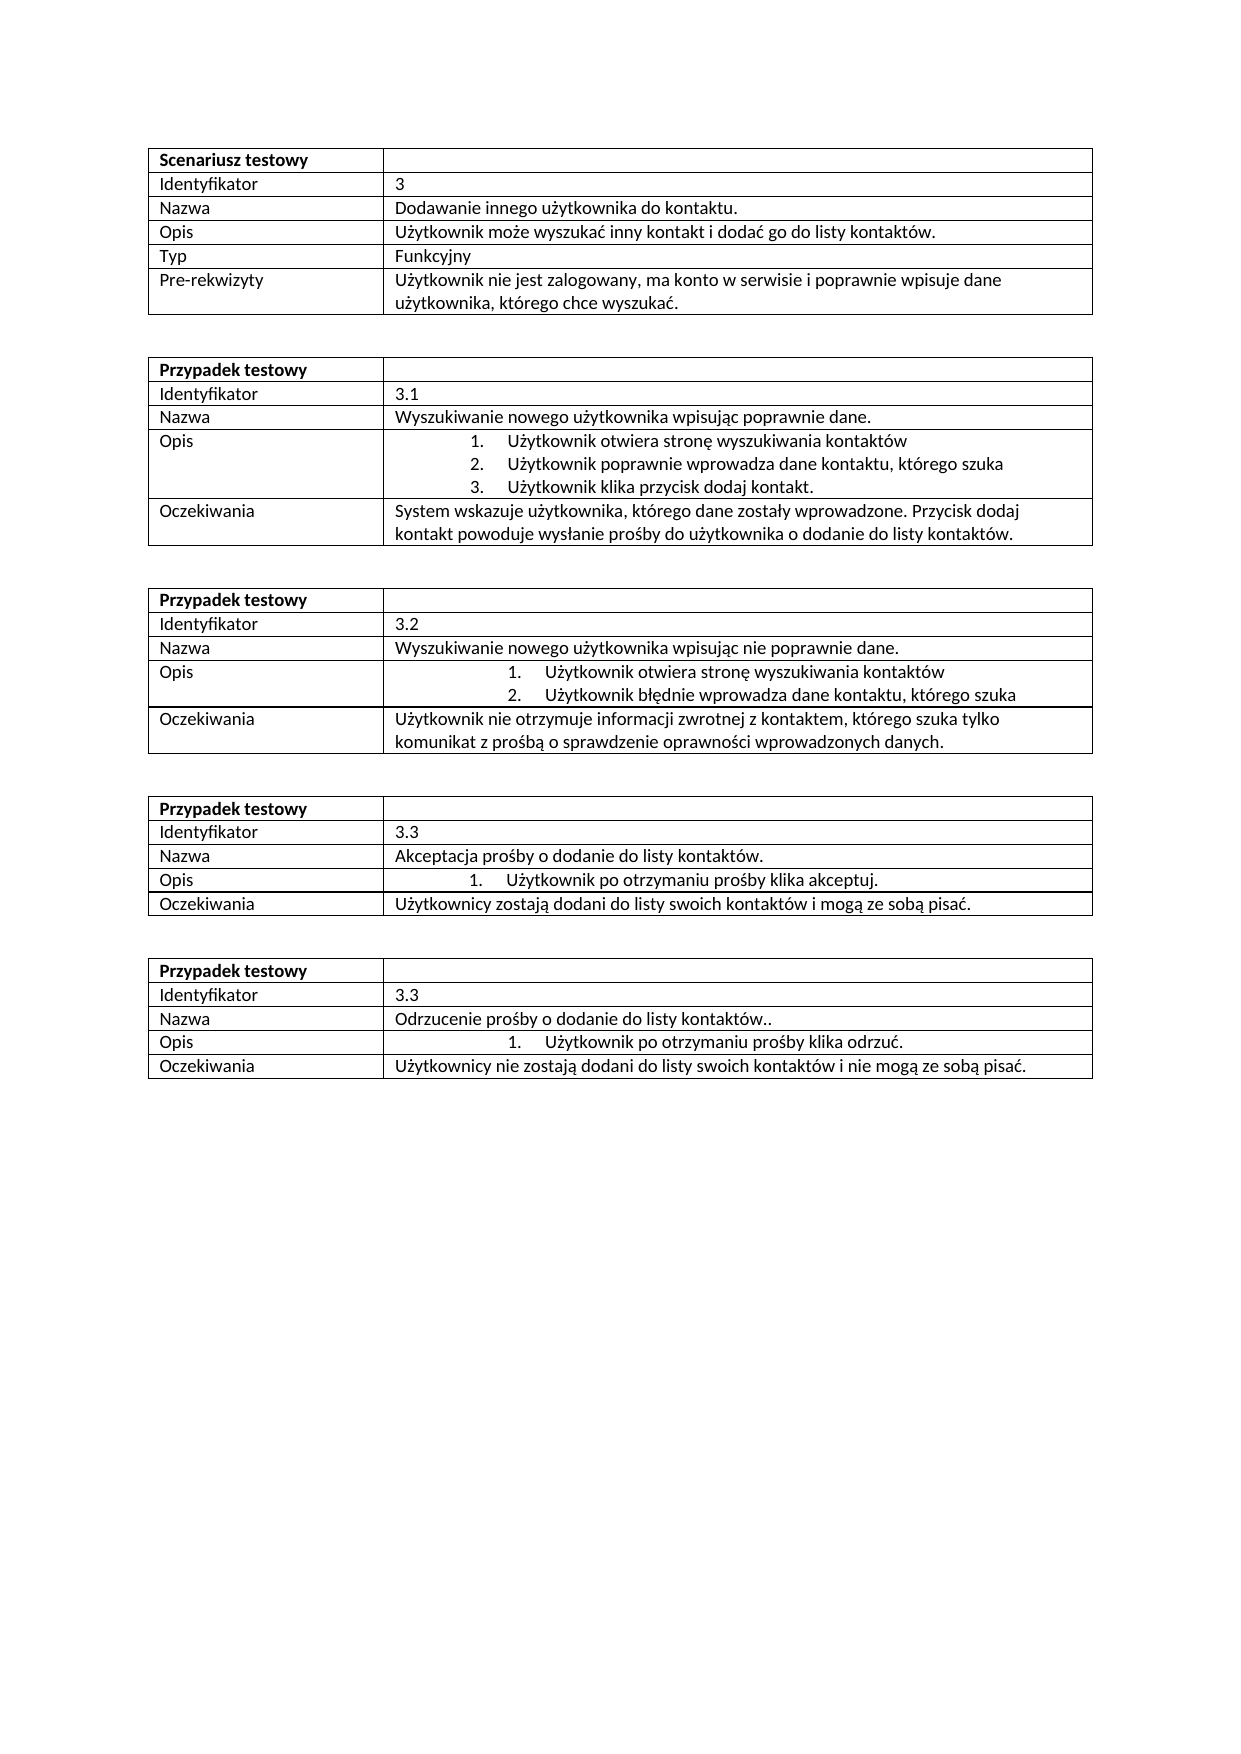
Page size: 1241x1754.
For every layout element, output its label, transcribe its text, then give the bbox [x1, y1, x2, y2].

table_cell Użytkownik może wyszukać inny kontakt i dodać go do listy kontaktów. [384, 221, 1092, 243]
table_header [384, 589, 1092, 612]
table_cell Użytkownicy zostają dodani do listy swoich kontaktów i mogą ze sobą pisać. [384, 893, 1092, 915]
table_cell Wyszukiwanie nowego użytkownika wpisując poprawnie dane. [384, 406, 1092, 428]
table_cell Użytkownik po otrzymaniu prośby klika odrzuć. [384, 1031, 1092, 1054]
table_cell Opis [149, 661, 383, 706]
table_header Przypadek testowy [149, 959, 383, 982]
table_cell Identyfikator [149, 173, 383, 196]
table_header [384, 149, 1092, 172]
table_cell 3.3 [384, 983, 1092, 1006]
table_cell Identyfikator [149, 821, 383, 843]
table_header [384, 797, 1092, 819]
table_cell 3.3 [384, 821, 1092, 843]
table_cell Typ [149, 245, 383, 267]
table_cell 3.2 [384, 613, 1092, 636]
table_cell Identyfikator [149, 613, 383, 636]
table_cell Nazwa [149, 845, 383, 867]
table_header [384, 358, 1092, 381]
table_cell Opis [149, 221, 383, 243]
table_cell Nazwa [149, 637, 383, 659]
table_cell Oczekiwania [149, 893, 383, 915]
table_cell Oczekiwania [149, 1055, 383, 1078]
table_cell Nazwa [149, 197, 383, 219]
table_cell Oczekiwania [149, 708, 383, 753]
table_cell Opis [149, 869, 383, 891]
table_cell Odrzucenie prośby o dodanie do listy kontaktów.. [384, 1007, 1092, 1030]
table_header Przypadek testowy [149, 358, 383, 381]
table_cell Opis [149, 430, 383, 498]
table_cell Użytkownik po otrzymaniu prośby klika akceptuj. [384, 869, 1092, 891]
table_cell Użytkownik nie otrzymuje informacji zwrotnej z kontaktem, którego szuka tylko komunikat z prośbą o sprawdzenie oprawności wprowadzonych danych. [384, 708, 1092, 753]
table_cell Akceptacja prośby o dodanie do listy kontaktów. [384, 845, 1092, 867]
table_cell Oczekiwania [149, 499, 383, 545]
table_cell Dodawanie innego użytkownika do kontaktu. [384, 197, 1092, 219]
table_cell 3 [384, 173, 1092, 196]
table_cell Identyfikator [149, 983, 383, 1006]
table_cell Użytkownik otwiera stronę wyszukiwania kontaktów Użytkownik poprawnie wprowadza dane kontaktu, którego szuka Użytkownik klika przycisk dodaj kontakt. [384, 430, 1092, 498]
table_cell Nazwa [149, 406, 383, 428]
table_header Scenariusz testowy [149, 149, 383, 172]
table_header [384, 959, 1092, 982]
table_header Przypadek testowy [149, 589, 383, 612]
table_cell Użytkownik otwiera stronę wyszukiwania kontaktów Użytkownik błędnie wprowadza dane kontaktu, którego szuka [384, 661, 1092, 706]
table_cell Funkcyjny [384, 245, 1092, 267]
table_cell Opis [149, 1031, 383, 1054]
table_cell System wskazuje użytkownika, którego dane zostały wprowadzone. Przycisk dodaj kontakt powoduje wysłanie prośby do użytkownika o dodanie do listy kontaktów. [384, 499, 1092, 545]
table_cell Nazwa [149, 1007, 383, 1030]
table_cell Identyfikator [149, 382, 383, 404]
table_header Przypadek testowy [149, 797, 383, 819]
table_cell Użytkownicy nie zostają dodani do listy swoich kontaktów i nie mogą ze sobą pisać. [384, 1055, 1092, 1078]
table_cell Wyszukiwanie nowego użytkownika wpisując nie poprawnie dane. [384, 637, 1092, 659]
table_cell Pre-rekwizyty [149, 269, 383, 314]
table_cell 3.1 [384, 382, 1092, 404]
table_cell Użytkownik nie jest zalogowany, ma konto w serwisie i poprawnie wpisuje dane użytkownika, którego chce wyszukać. [384, 269, 1092, 314]
